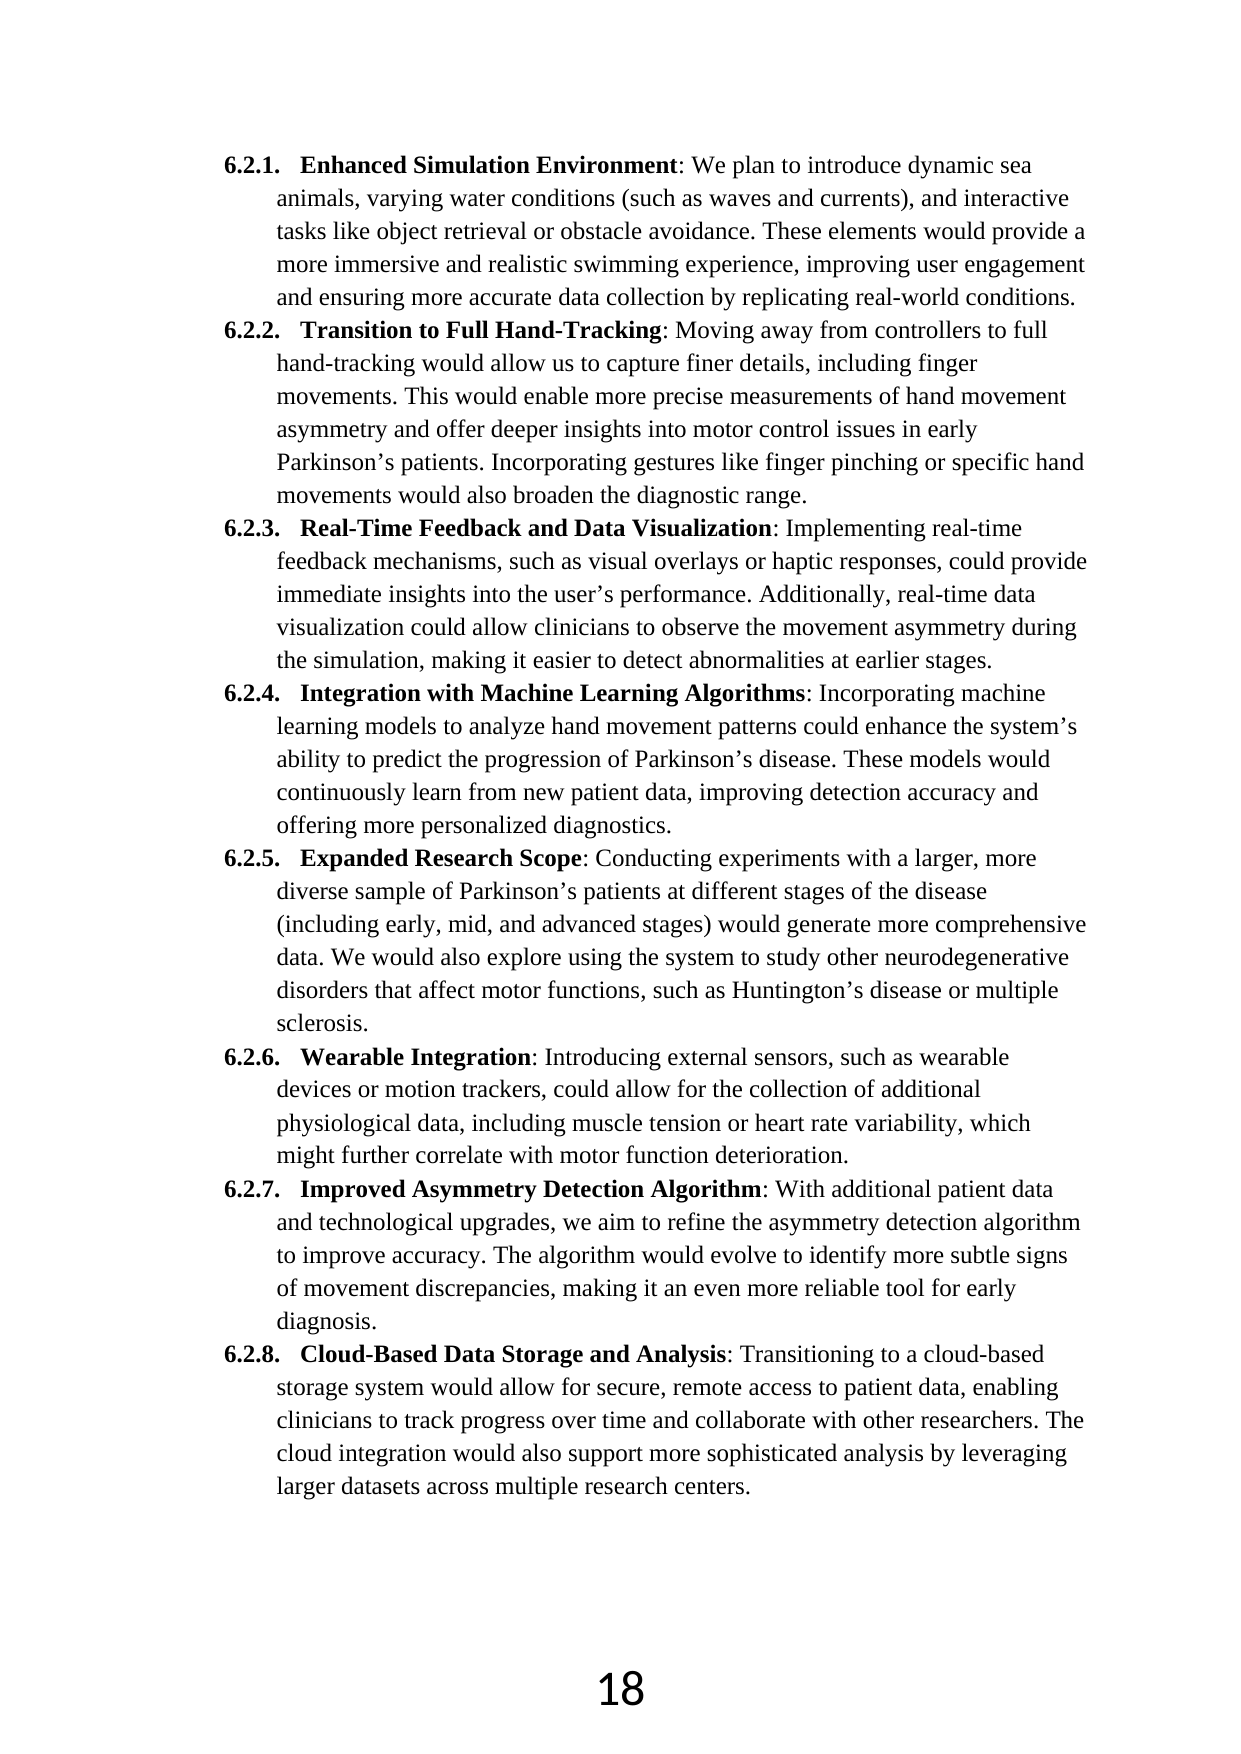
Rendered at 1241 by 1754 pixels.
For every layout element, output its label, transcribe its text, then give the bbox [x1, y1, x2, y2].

list Real-Time Feedback and Data Visualization: Implementing real-time feedback mechanisms, such as visual overlays or haptic responses, could provide immediate insights into the user’s performance. Additionally, real-time data visualization could allow clinicians to observe the movement asymmetry during the simulation, making it easier to detect abnormalities at earlier stages. [224, 513, 1090, 674]
list Expanded Research Scope: Conducting experiments with a larger, more diverse sample of Parkinson’s patients at different stages of the disease (including early, mid, and advanced stages) would generate more comprehensive data. We would also explore using the system to study other neurodegenerative disorders that affect motor functions, such as Huntington’s disease or multiple sclerosis. [224, 843, 1090, 1037]
list Improved Asymmetry Detection Algorithm: With additional patient data and technological upgrades, we aim to refine the asymmetry detection algorithm to improve accuracy. The algorithm would evolve to identify more subtle signs of movement discrepancies, making it an even more reliable tool for early diagnosis. [224, 1174, 1090, 1334]
list Cloud-Based Data Storage and Analysis: Transitioning to a cloud-based storage system would allow for secure, remote access to patient data, enabling clinicians to track progress over time and collaborate with other researchers. The cloud integration would also support more sophisticated analysis by leveraging larger datasets across multiple research centers. [224, 1339, 1090, 1499]
list Enhanced Simulation Environment: We plan to introduce dynamic sea animals, varying water conditions (such as waves and currents), and interactive tasks like object retrieval or obstacle avoidance. These elements would provide a more immersive and realistic swimming experience, improving user engagement and ensuring more accurate data collection by replicating real-world conditions. [224, 150, 1090, 311]
list Wearable Integration: Introducing external sensors, such as wearable devices or motion trackers, could allow for the collection of additional physiological data, including muscle tension or heart rate variability, which might further correlate with motor function deterioration. [224, 1042, 1090, 1169]
list Transition to Full Hand-Tracking: Moving away from controllers to full hand-tracking would allow us to capture finer details, including finger movements. This would enable more precise measurements of hand movement asymmetry and offer deeper insights into motor control issues in early Parkinson’s patients. Incorporating gestures like finger pinching or specific hand movements would also broaden the diagnostic range. [224, 315, 1090, 509]
list Integration with Machine Learning Algorithms: Incorporating machine learning models to analyze hand movement patterns could enhance the system’s ability to predict the progression of Parkinson’s disease. These models would continuously learn from new patient data, improving detection accuracy and offering more personalized diagnostics. [224, 678, 1090, 839]
